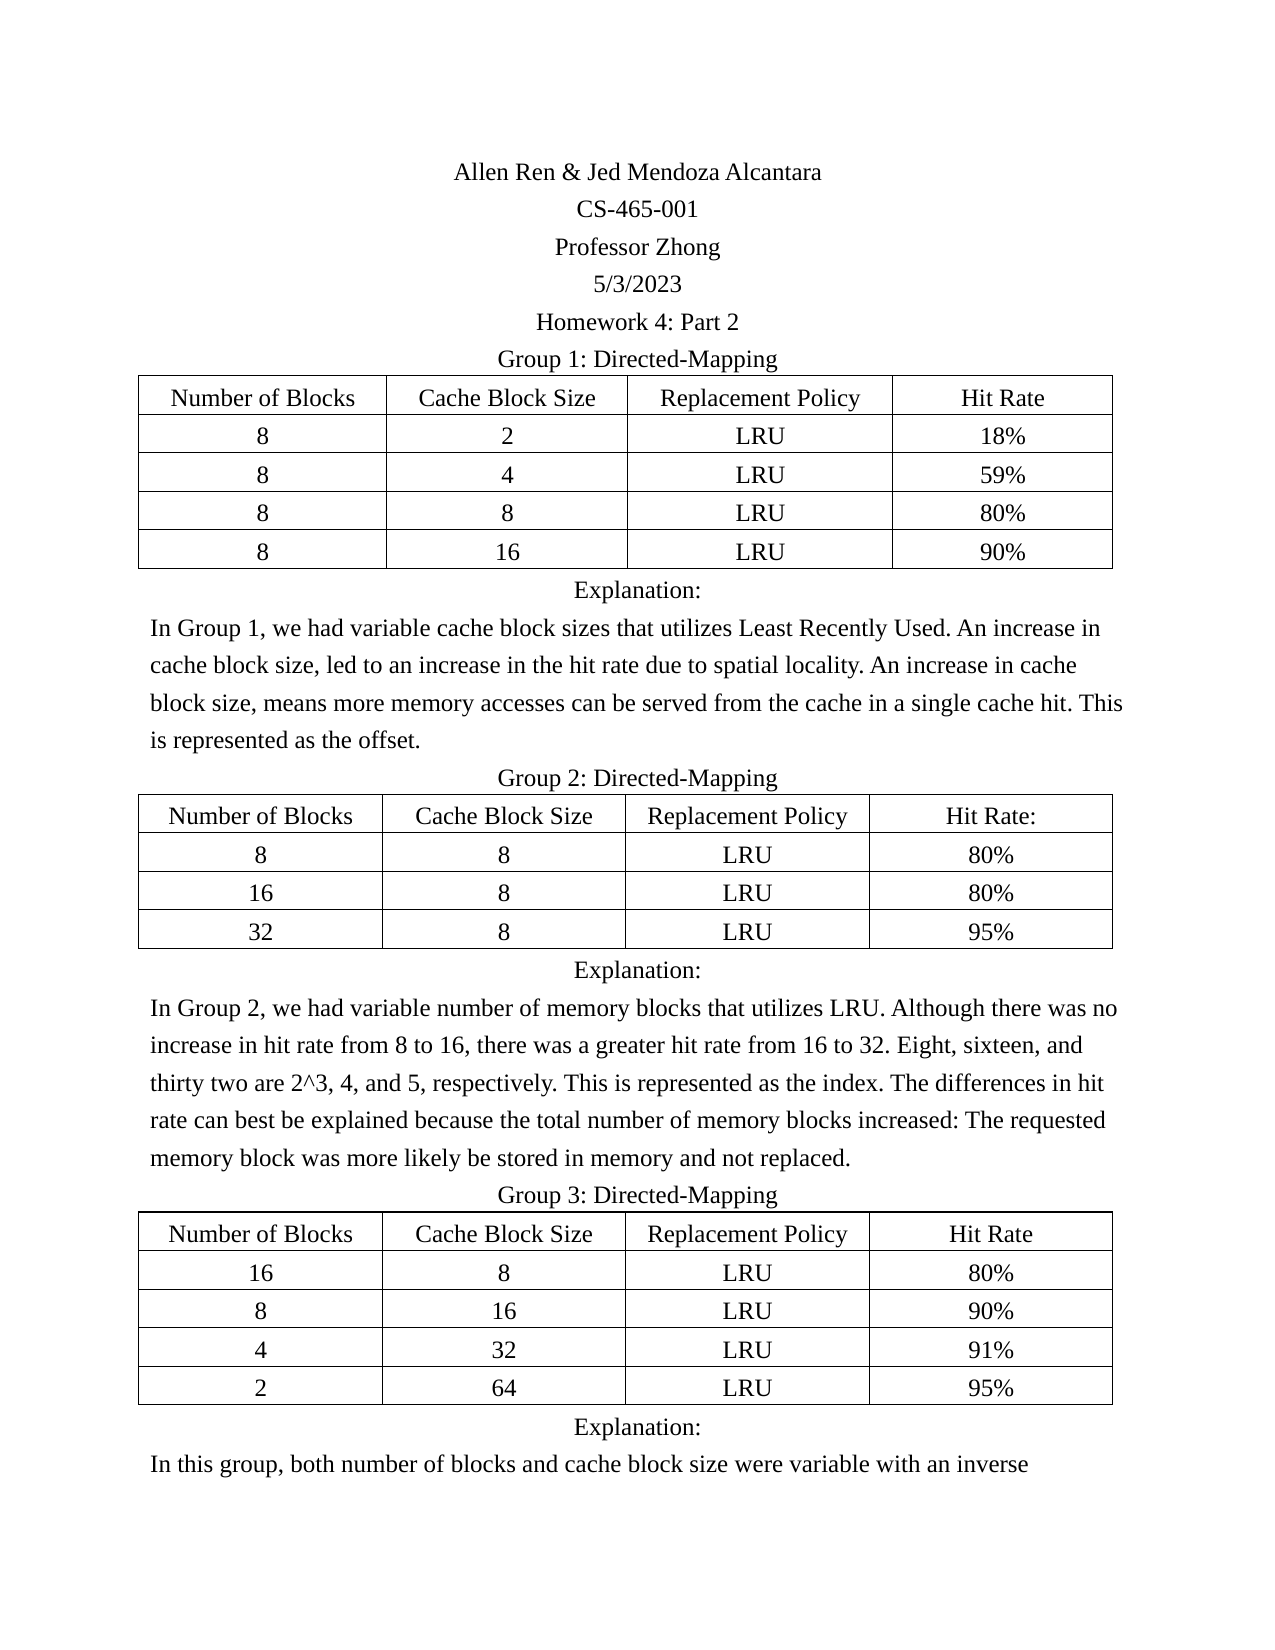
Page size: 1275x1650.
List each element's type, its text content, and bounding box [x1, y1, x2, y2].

table_header Number of Blocks [139, 376, 386, 413]
table_cell 8 [139, 492, 386, 529]
table_header Hit Rate [870, 1213, 1112, 1250]
table_cell 16 [387, 530, 627, 568]
table_cell 4 [139, 1328, 382, 1366]
table_cell 95% [870, 910, 1112, 948]
text Group 2: Directed-Mapping [150, 756, 1125, 794]
table_cell LRU [626, 910, 869, 948]
table_header Cache Block Size [383, 795, 625, 832]
table_cell 95% [870, 1367, 1112, 1404]
table_cell LRU [628, 415, 892, 452]
table_cell 59% [893, 453, 1112, 491]
table_cell LRU [626, 1328, 869, 1366]
table_cell 16 [383, 1290, 625, 1327]
table_cell 91% [870, 1328, 1112, 1366]
table_cell 64 [383, 1367, 625, 1404]
table_cell 8 [383, 833, 625, 871]
text 5/3/2023 [150, 262, 1125, 300]
text Homework 4: Part 2 [150, 300, 1125, 337]
table_cell 8 [139, 453, 386, 491]
table_cell 2 [139, 1367, 382, 1404]
table_header Cache Block Size [387, 376, 627, 413]
table_cell 8 [139, 1290, 382, 1327]
table_header Replacement Policy [626, 1213, 869, 1250]
table_cell LRU [628, 492, 892, 529]
text Allen Ren & Jed Mendoza Alcantara [150, 150, 1125, 187]
table_cell 80% [870, 1251, 1112, 1288]
table_cell LRU [626, 1251, 869, 1288]
table_cell 90% [893, 530, 1112, 568]
table_cell 2 [387, 415, 627, 452]
text Group 1: Directed-Mapping [150, 337, 1125, 375]
table_cell 4 [387, 453, 627, 491]
text Explanation: [150, 949, 1125, 986]
table_header Number of Blocks [139, 1213, 382, 1250]
table_cell LRU [626, 872, 869, 909]
table_cell 32 [383, 1328, 625, 1366]
table_cell 8 [139, 833, 382, 871]
table_cell LRU [628, 530, 892, 568]
table_cell 80% [870, 872, 1112, 909]
table_cell 90% [870, 1290, 1112, 1327]
table_cell 8 [387, 492, 627, 529]
table_cell 8 [139, 530, 386, 568]
table_cell 80% [870, 833, 1112, 871]
table_cell LRU [626, 1367, 869, 1404]
text Explanation: [150, 1405, 1125, 1443]
table_cell 16 [139, 1251, 382, 1288]
table_cell 16 [139, 872, 382, 909]
table_header Number of Blocks [139, 795, 382, 832]
table_header Replacement Policy [626, 795, 869, 832]
table_cell 80% [893, 492, 1112, 529]
table_cell LRU [628, 453, 892, 491]
table_cell 18% [893, 415, 1112, 452]
text Professor Zhong [150, 225, 1125, 262]
table_cell LRU [626, 833, 869, 871]
table_cell 8 [383, 872, 625, 909]
table_cell LRU [626, 1290, 869, 1327]
table_cell 8 [383, 910, 625, 948]
table_header Replacement Policy [628, 376, 892, 413]
text CS-465-001 [150, 187, 1125, 225]
table_header Hit Rate: [870, 795, 1112, 832]
text Group 3: Directed-Mapping [150, 1174, 1125, 1211]
text Explanation: [150, 569, 1125, 606]
table_cell 8 [383, 1251, 625, 1288]
table_cell 8 [139, 415, 386, 452]
table_header Cache Block Size [383, 1213, 625, 1250]
text In Group 1, we had variable cache block sizes that utilizes Least Recently Used. An increase in cache block size, led to an increase in the hit rate due to spatial locality. An increase in cache block size, means more memory accesses can be served from the cache in a single cache hit. This is represented as the offset. [150, 606, 1125, 756]
table_header Hit Rate [893, 376, 1112, 413]
table_cell 32 [139, 910, 382, 948]
text In Group 2, we had variable number of memory blocks that utilizes LRU. Although there was no increase in hit rate from 8 to 16, there was a greater hit rate from 16 to 32. Eight, sixteen, and thirty two are 2^3, 4, and 5, respectively. This is represented as the index. The differences in hit rate can best be explained because the total number of memory blocks increased: The requested memory block was more likely be stored in memory and not replaced. [150, 986, 1125, 1174]
